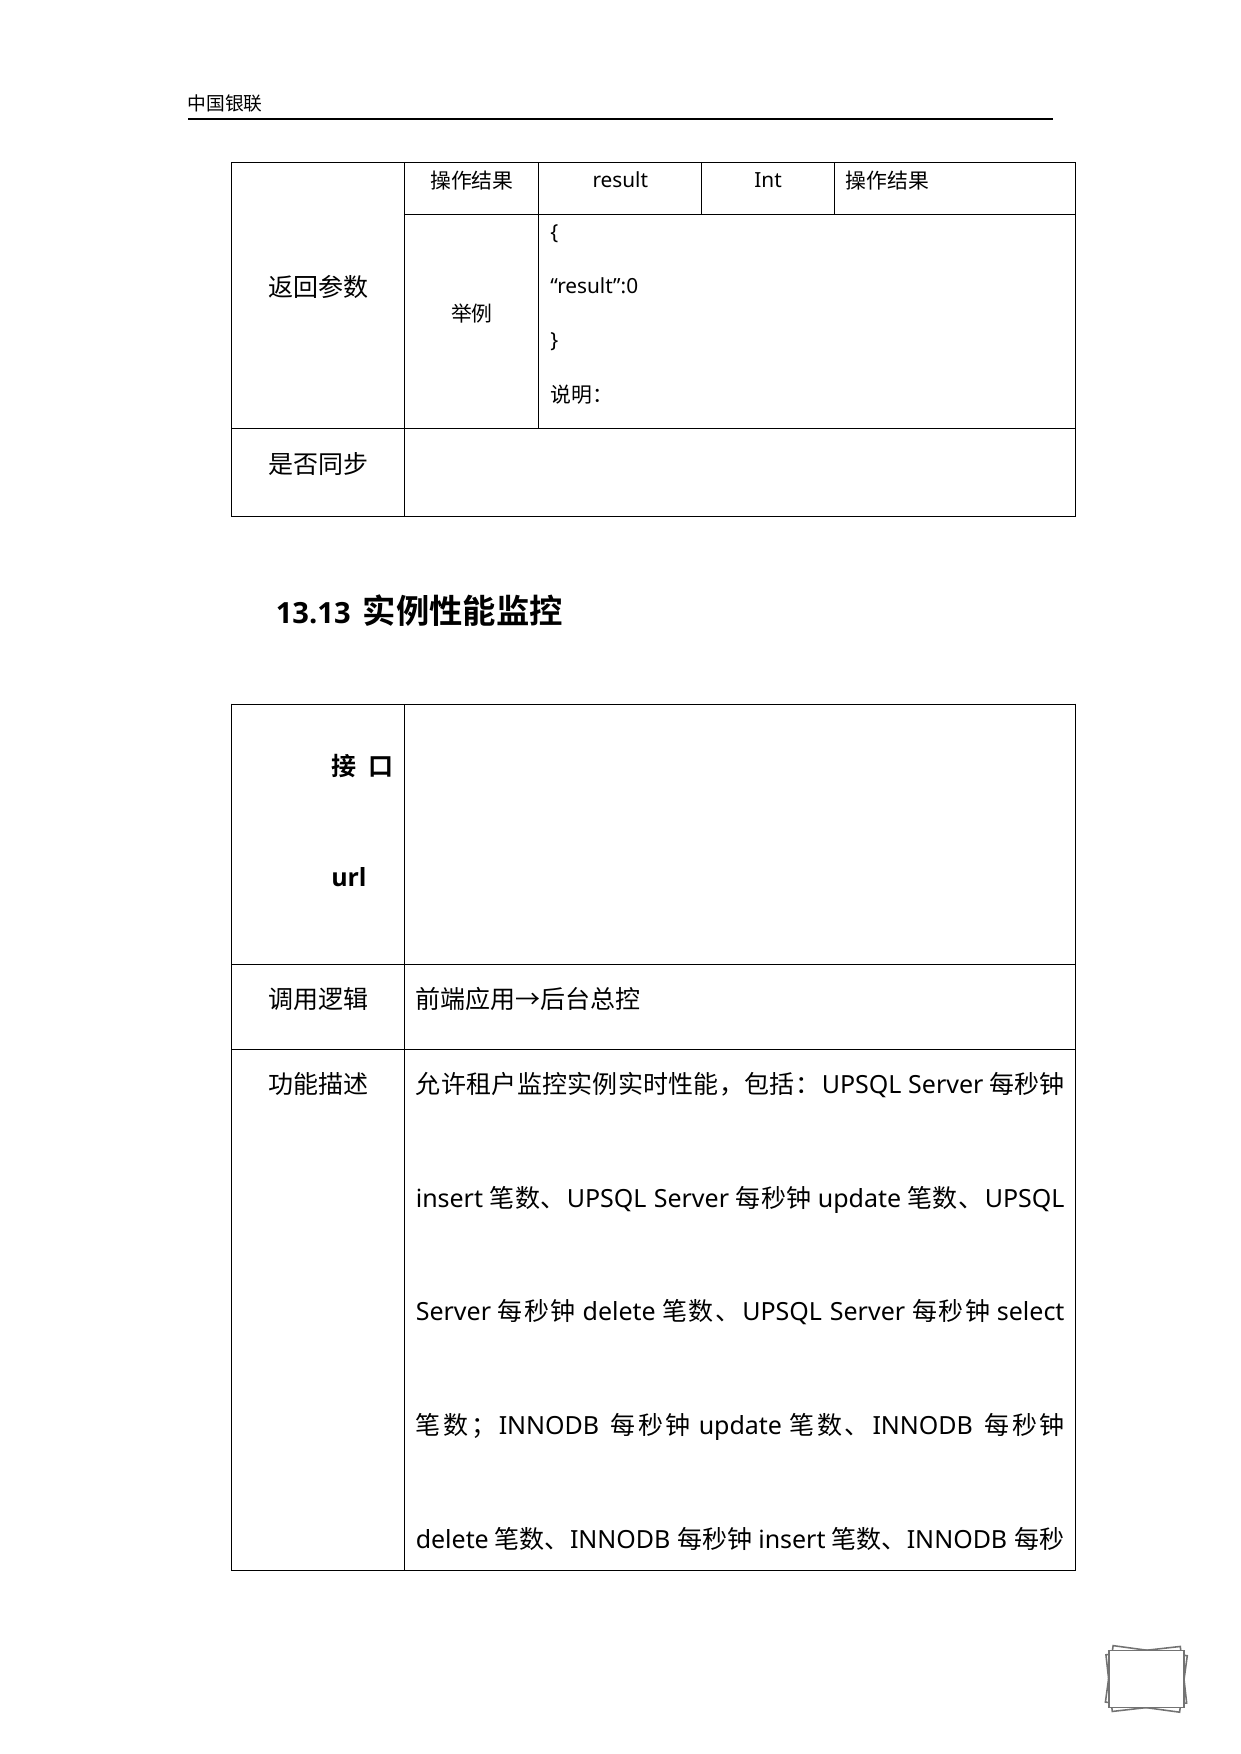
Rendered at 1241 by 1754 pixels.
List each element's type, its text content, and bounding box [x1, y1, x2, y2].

subtitle 实例性能监控 [276, 576, 1053, 641]
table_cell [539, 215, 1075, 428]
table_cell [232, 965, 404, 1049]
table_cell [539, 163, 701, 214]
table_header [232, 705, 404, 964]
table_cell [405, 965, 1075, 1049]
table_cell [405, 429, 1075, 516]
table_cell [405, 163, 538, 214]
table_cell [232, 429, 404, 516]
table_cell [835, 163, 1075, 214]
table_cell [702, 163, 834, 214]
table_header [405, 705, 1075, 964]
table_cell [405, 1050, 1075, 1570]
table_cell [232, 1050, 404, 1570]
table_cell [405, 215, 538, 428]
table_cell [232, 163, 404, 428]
